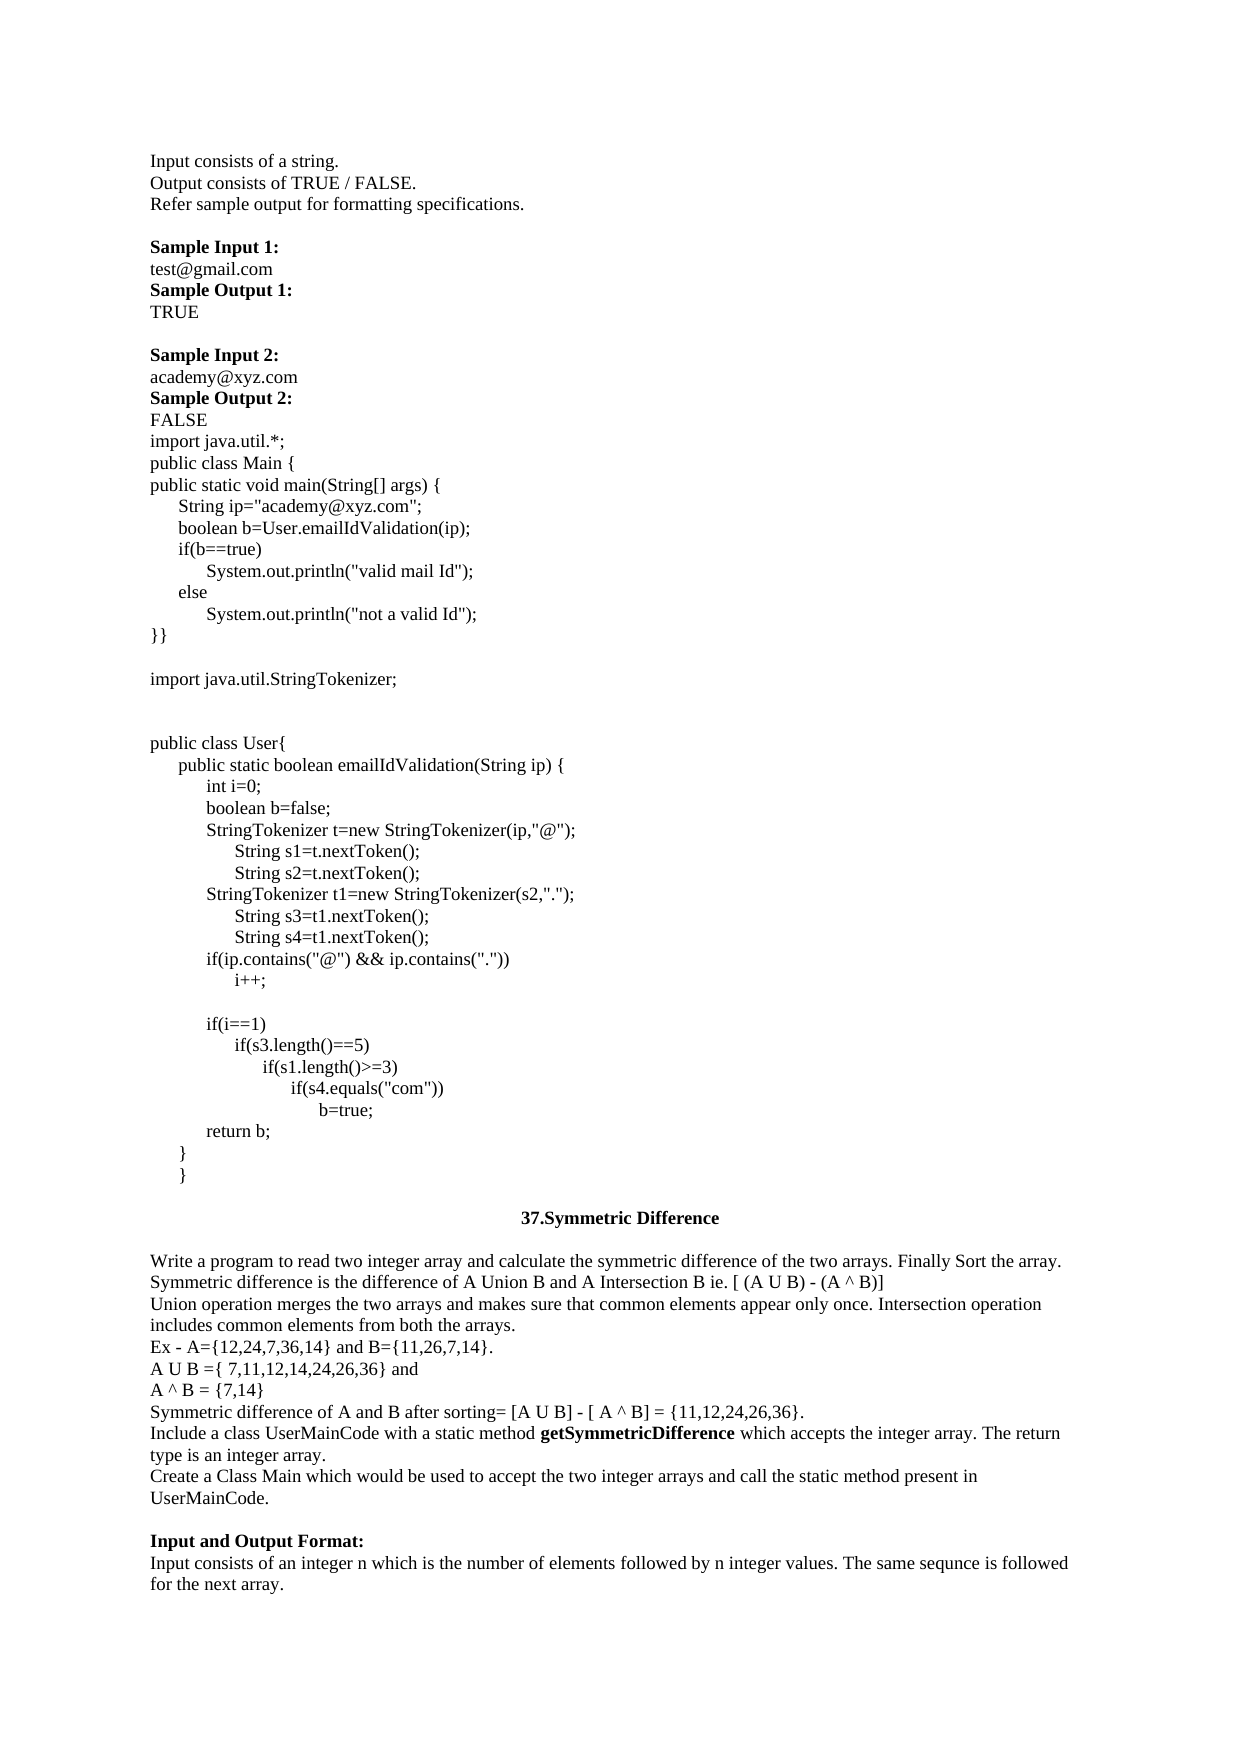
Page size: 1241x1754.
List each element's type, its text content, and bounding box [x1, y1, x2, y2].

text public class Main { [150, 452, 1090, 473]
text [150, 1228, 1090, 1595]
text 37.Symmetric Difference [150, 1207, 1090, 1228]
text public class User{ [150, 732, 1090, 754]
text import java.util.StringTokenizer; [150, 667, 1090, 689]
text System.out.println("not a valid Id"); [150, 603, 1090, 624]
text return b; [150, 1120, 1090, 1142]
text StringTokenizer t=new StringTokenizer(ip,"@"); [150, 818, 1090, 840]
text } [150, 1142, 1090, 1163]
text String s1=t.nextToken(); [150, 840, 1090, 862]
text } [150, 1163, 1090, 1185]
text b=true; [150, 1099, 1090, 1120]
text if(i==1) [150, 1012, 1090, 1034]
text public static void main(String[] args) { [150, 473, 1090, 495]
text if(b==true) [150, 538, 1090, 560]
text else [150, 581, 1090, 603]
text if(s1.length()>=3) [150, 1056, 1090, 1077]
text System.out.println("valid mail Id"); [150, 560, 1090, 581]
text int i=0; [150, 775, 1090, 797]
text }} [150, 624, 1090, 646]
text String s3=t1.nextToken(); [150, 905, 1090, 926]
text String s4=t1.nextToken(); [150, 926, 1090, 948]
text boolean b=false; [150, 797, 1090, 818]
text if(s4.equals("com")) [150, 1077, 1090, 1099]
text boolean b=User.emailIdValidation(ip); [150, 517, 1090, 538]
text String s2=t.nextToken(); [150, 862, 1090, 883]
text String ip="academy@xyz.com"; [150, 495, 1090, 517]
text if(s3.length()==5) [150, 1034, 1090, 1056]
text i++; [150, 969, 1090, 991]
text StringTokenizer t1=new StringTokenizer(s2,"."); [150, 883, 1090, 905]
text if(ip.contains("@") && ip.contains(".")) [150, 948, 1090, 969]
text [150, 150, 1090, 452]
text public static boolean emailIdValidation(String ip) { [150, 754, 1090, 775]
